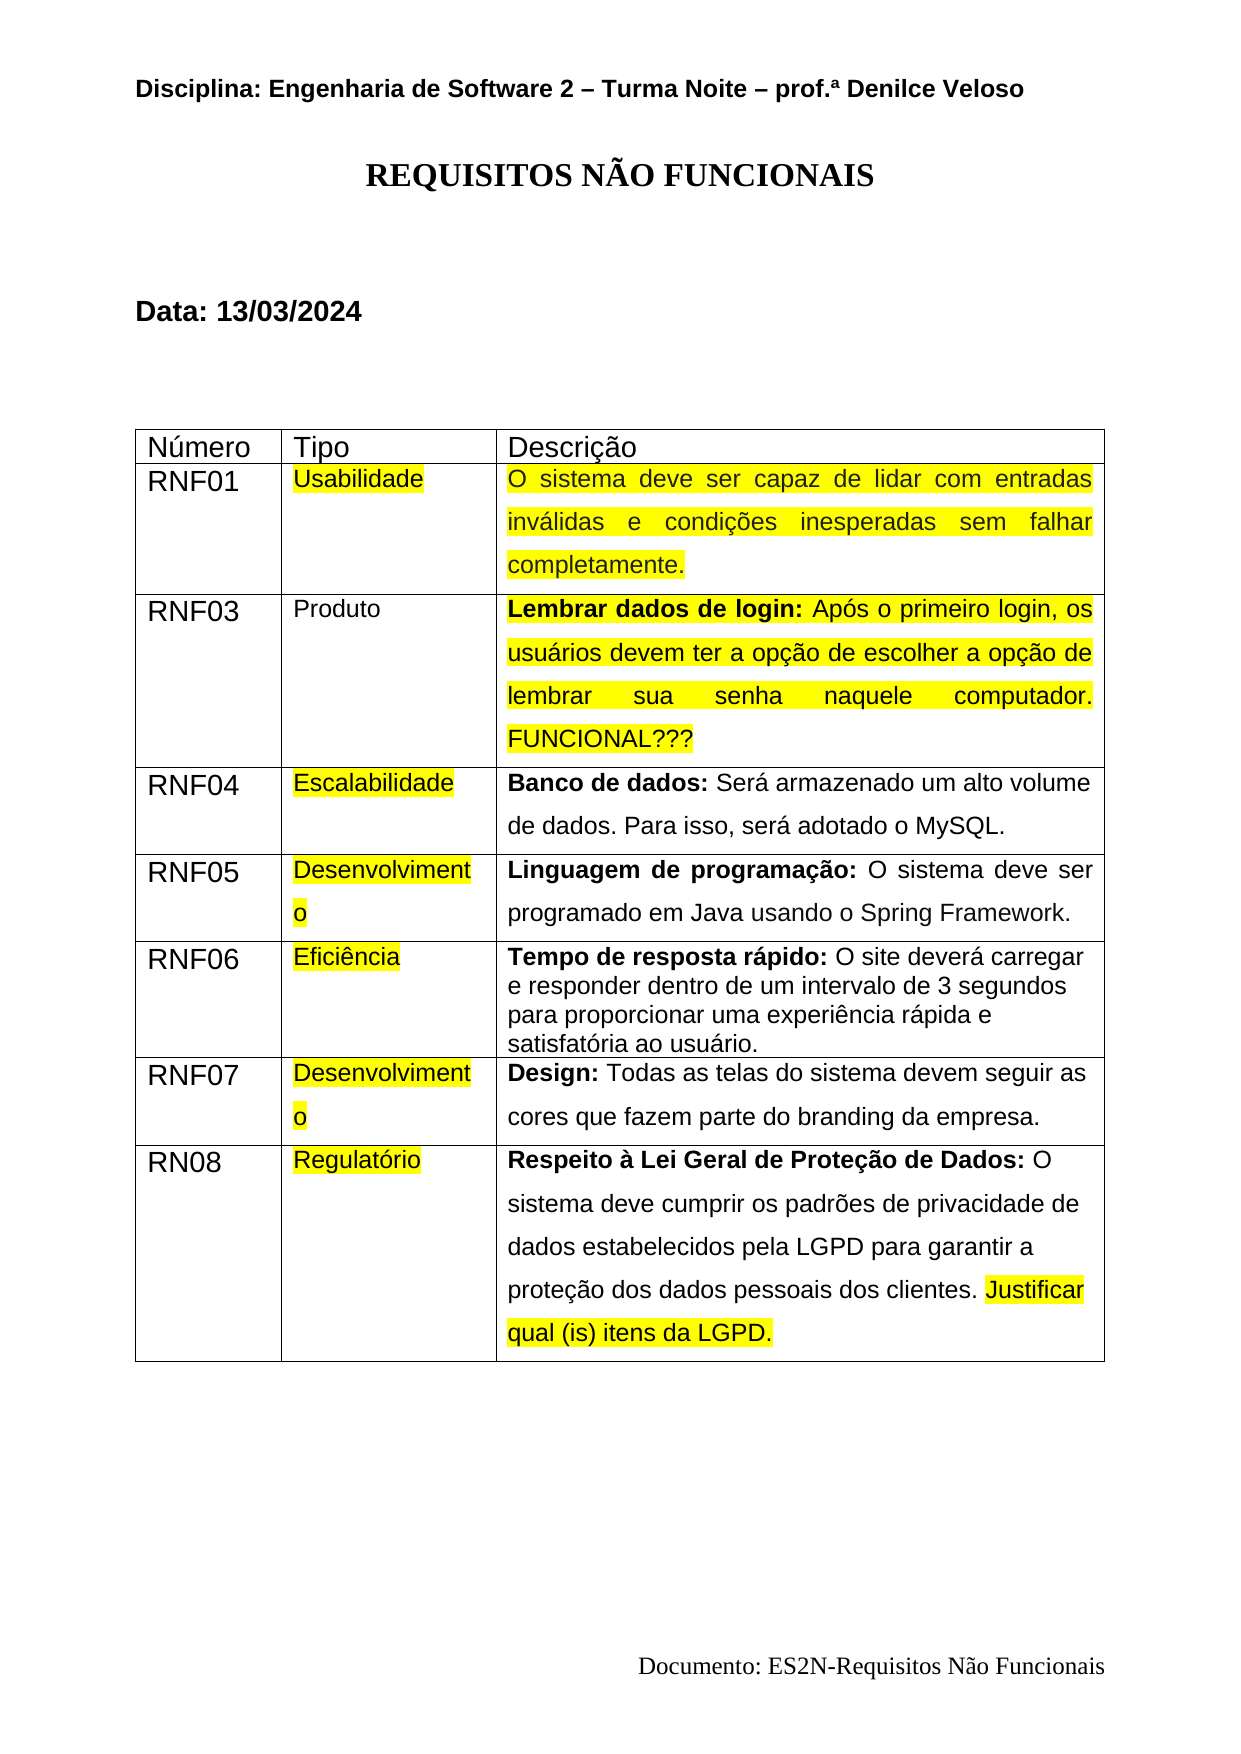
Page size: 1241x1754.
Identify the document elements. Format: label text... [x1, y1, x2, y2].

table_cell Respeito à Lei Geral de Proteção de Dados: O sistema deve cumprir os padrões de privacidade de dados estabelecidos pela LGPD para garantir a proteção dos dados pessoais dos clientes. Justificar qual (is) itens da LGPD. [497, 1146, 1104, 1361]
table_cell Design: Todas as telas do sistema devem seguir as cores que fazem parte do branding da empresa. [497, 1058, 1104, 1144]
table_cell Escalabilidade [282, 768, 496, 854]
text Data: 13/03/2024 [135, 294, 1105, 328]
table_cell O sistema deve ser capaz de lidar com entradas inválidas e condições inesperadas sem falhar completamente. [497, 464, 1104, 593]
table_cell Eficiência [282, 942, 496, 1057]
table_cell Lembrar dados de login: Após o primeiro login, os usuários devem ter a opção de escolher a opção de lembrar sua senha naquele computador. FUNCIONAL??? [497, 595, 1104, 767]
table_cell RNF03 [136, 595, 281, 767]
table_header Tipo [282, 430, 496, 463]
table_cell RNF07 [136, 1058, 281, 1144]
table_header Descrição [497, 430, 1104, 463]
table_cell Desenvolvimento [282, 1058, 496, 1144]
table_cell RNF04 [136, 768, 281, 854]
table_cell Banco de dados: Será armazenado um alto volume de dados. Para isso, será adotado o MySQL. [497, 768, 1104, 854]
table_cell Desenvolvimento [282, 855, 496, 941]
table_cell RNF06 [136, 942, 281, 1057]
table_cell RN08 [136, 1146, 281, 1361]
table_cell Produto [282, 595, 496, 767]
table_cell Regulatório [282, 1146, 496, 1361]
table_cell Linguagem de programação: O sistema deve ser programado em Java usando o Spring Framework. [497, 855, 1104, 941]
table_cell Tempo de resposta rápido: O site deverá carregar e responder dentro de um intervalo de 3 segundos para proporcionar uma experiência rápida e satisfatória ao usuário. [497, 942, 1104, 1057]
table_cell Usabilidade [282, 464, 496, 593]
table_header Número [136, 430, 281, 463]
table_cell RNF01 [136, 464, 281, 593]
table_cell RNF05 [136, 855, 281, 941]
text REQUISITOS NÃO FUNCIONAIS [135, 155, 1105, 194]
